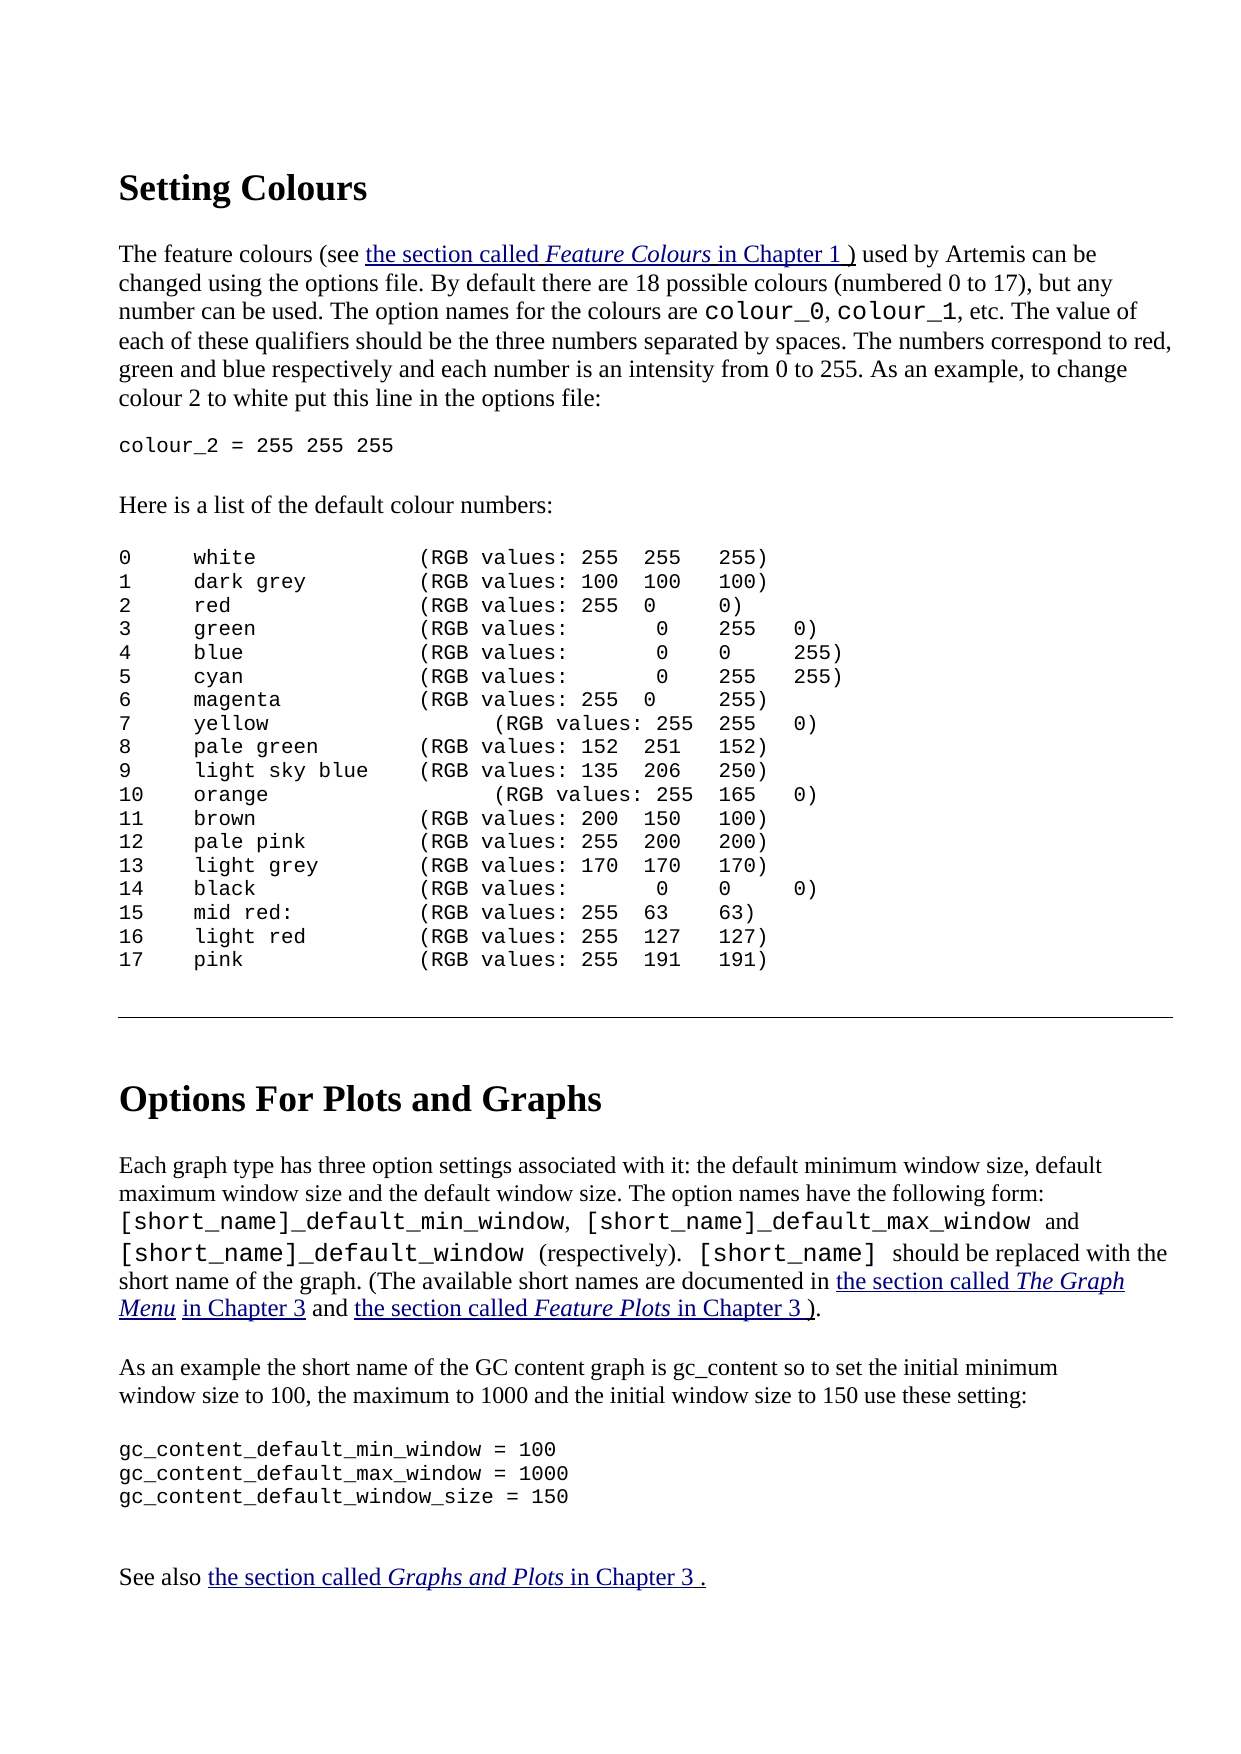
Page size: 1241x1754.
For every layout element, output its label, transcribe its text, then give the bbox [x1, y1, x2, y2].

text Each graph type has three option settings associated with it: the default minimum window size, default maximum window size and the default window size. The option names have the following form: [short_name]_default_min_window, [short_name]_default_max_window and [119, 1151, 1173, 1237]
text 14 black (RGB values: 0 0 0) [119, 878, 1173, 902]
text 10 orange (RGB values: 255 165 0) [119, 784, 1173, 807]
text 9 light sky blue (RGB values: 135 206 250) [119, 760, 1173, 784]
text 8 pale green (RGB values: 152 251 152) [119, 737, 1173, 760]
text 12 pale pink (RGB values: 255 200 200) [119, 831, 1173, 855]
text Setting Colours [118, 166, 1173, 209]
text Options For Plots and Graphs [119, 1076, 1173, 1119]
text 4 blue (RGB values: 0 0 255) [119, 642, 1173, 666]
text colour_2 = 255 255 255 [119, 435, 1173, 459]
text The feature colours (see the section called Feature Colours in Chapter 1 ) used by Artemis can be changed using the options file. By default there are 18 possible colours (numbered 0 to 17), but any number can be used. The option names for the colours are colour_0, colour_1, etc. The value of each of these qualifiers should be the three numbers separated by spaces. The numbers correspond to red, green and blue respectively and each number is an intensity from 0 to 255. As an example, to change colour 2 to white put this line in the options file: [118, 240, 1173, 412]
text [short_name]_default_window (respectively). [short_name] should be replaced with the short name of the graph. (The available short names are documented in the section called The Graph Menu in Chapter 3 and the section called Feature Plots in Chapter 3 ). [119, 1238, 1169, 1322]
text 2 red (RGB values: 255 0 0) [119, 595, 1173, 618]
text 3 green (RGB values: 0 255 0) [119, 618, 1173, 642]
text 1 dark grey (RGB values: 100 100 100) [119, 571, 1173, 595]
text gc_content_default_min_window = 100 [119, 1439, 1173, 1463]
text 6 magenta (RGB values: 255 0 255) [119, 689, 1173, 713]
text gc_content_default_window_size = 150 [119, 1487, 1173, 1510]
text gc_content_default_max_window = 1000 [119, 1463, 1173, 1487]
text 13 light grey (RGB values: 170 170 170) [119, 855, 1173, 878]
text 15 mid red: (RGB values: 255 63 63) [119, 902, 1173, 926]
text 7 yellow (RGB values: 255 255 0) [119, 713, 1173, 737]
text Here is a list of the default colour numbers: [119, 490, 1173, 519]
text 16 light red (RGB values: 255 127 127) [119, 926, 1173, 949]
text As an example the short name of the GC content graph is gc_content so to set the initial minimum window size to 100, the maximum to 1000 and the initial window size to 150 use these setting: [119, 1353, 1128, 1409]
text See also the section called Graphs and Plots in Chapter 3 . [119, 1562, 1173, 1591]
text 17 pink (RGB values: 255 191 191) [119, 949, 1173, 973]
text 11 brown (RGB values: 200 150 100) [119, 807, 1173, 831]
text 5 cyan (RGB values: 0 255 255) [119, 666, 1173, 689]
text 0 white (RGB values: 255 255 255) [119, 547, 1173, 571]
